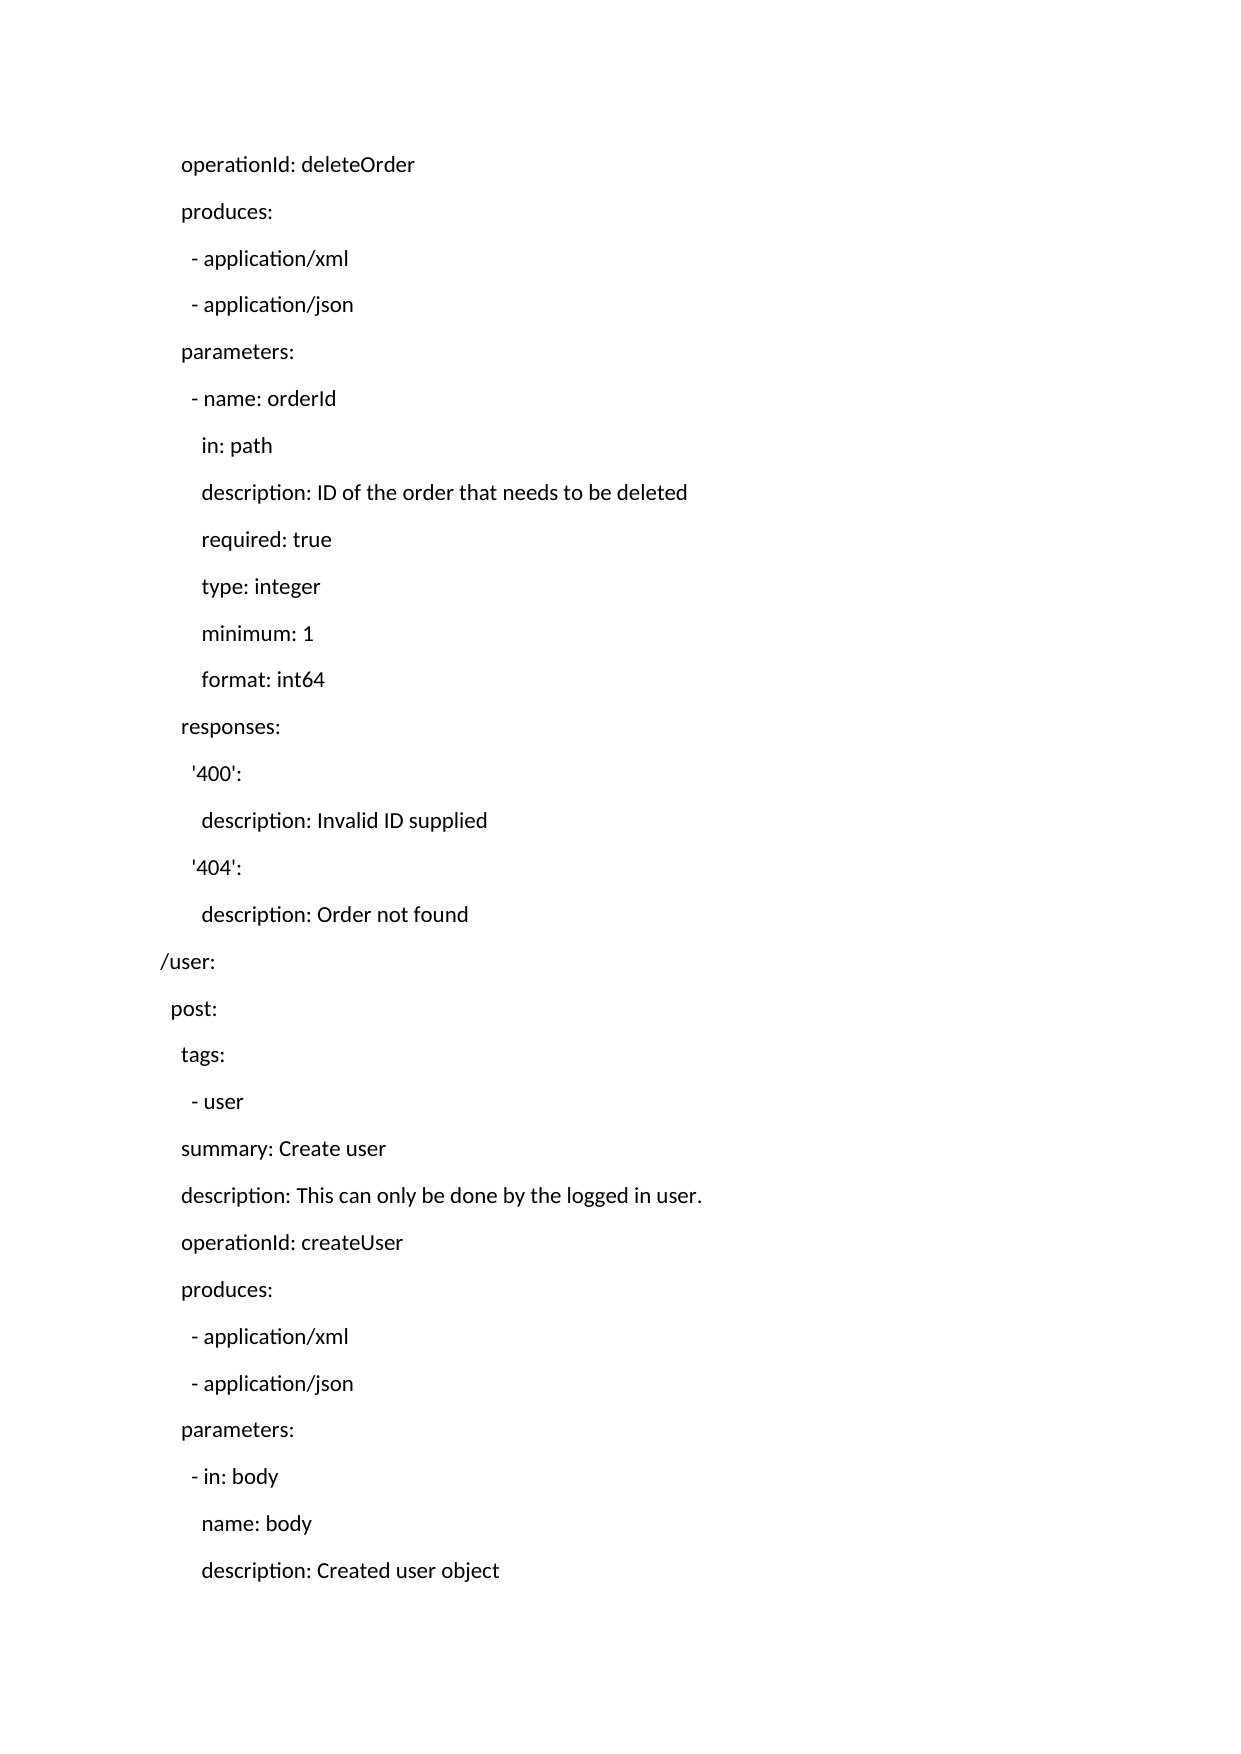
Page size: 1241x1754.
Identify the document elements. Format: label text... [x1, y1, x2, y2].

text '400': [150, 759, 1090, 787]
text produces: [150, 197, 1090, 225]
text - application/json [150, 1369, 1090, 1397]
text '404': [150, 853, 1090, 881]
text - application/xml [150, 244, 1090, 272]
text description: Created user object [150, 1556, 1090, 1584]
text - user [150, 1087, 1090, 1116]
text /user: [150, 947, 1090, 975]
text minimum: 1 [150, 619, 1090, 647]
text description: This can only be done by the logged in user. [150, 1181, 1090, 1209]
text operationId: createUser [150, 1228, 1090, 1256]
text description: Order not found [150, 900, 1090, 928]
text required: true [150, 525, 1090, 553]
text - application/xml [150, 1322, 1090, 1350]
text produces: [150, 1275, 1090, 1303]
text description: ID of the order that needs to be deleted [150, 478, 1090, 506]
text - in: body [150, 1462, 1090, 1491]
text parameters: [150, 1416, 1090, 1444]
text - name: orderId [150, 384, 1090, 412]
text post: [150, 994, 1090, 1022]
text operationId: deleteOrder [150, 150, 1090, 178]
text type: integer [150, 572, 1090, 600]
text tags: [150, 1041, 1090, 1069]
text name: body [150, 1509, 1090, 1537]
text summary: Create user [150, 1134, 1090, 1162]
text in: path [150, 431, 1090, 459]
text description: Invalid ID supplied [150, 806, 1090, 834]
text responses: [150, 712, 1090, 741]
text parameters: [150, 337, 1090, 366]
text - application/json [150, 291, 1090, 319]
text format: int64 [150, 666, 1090, 694]
